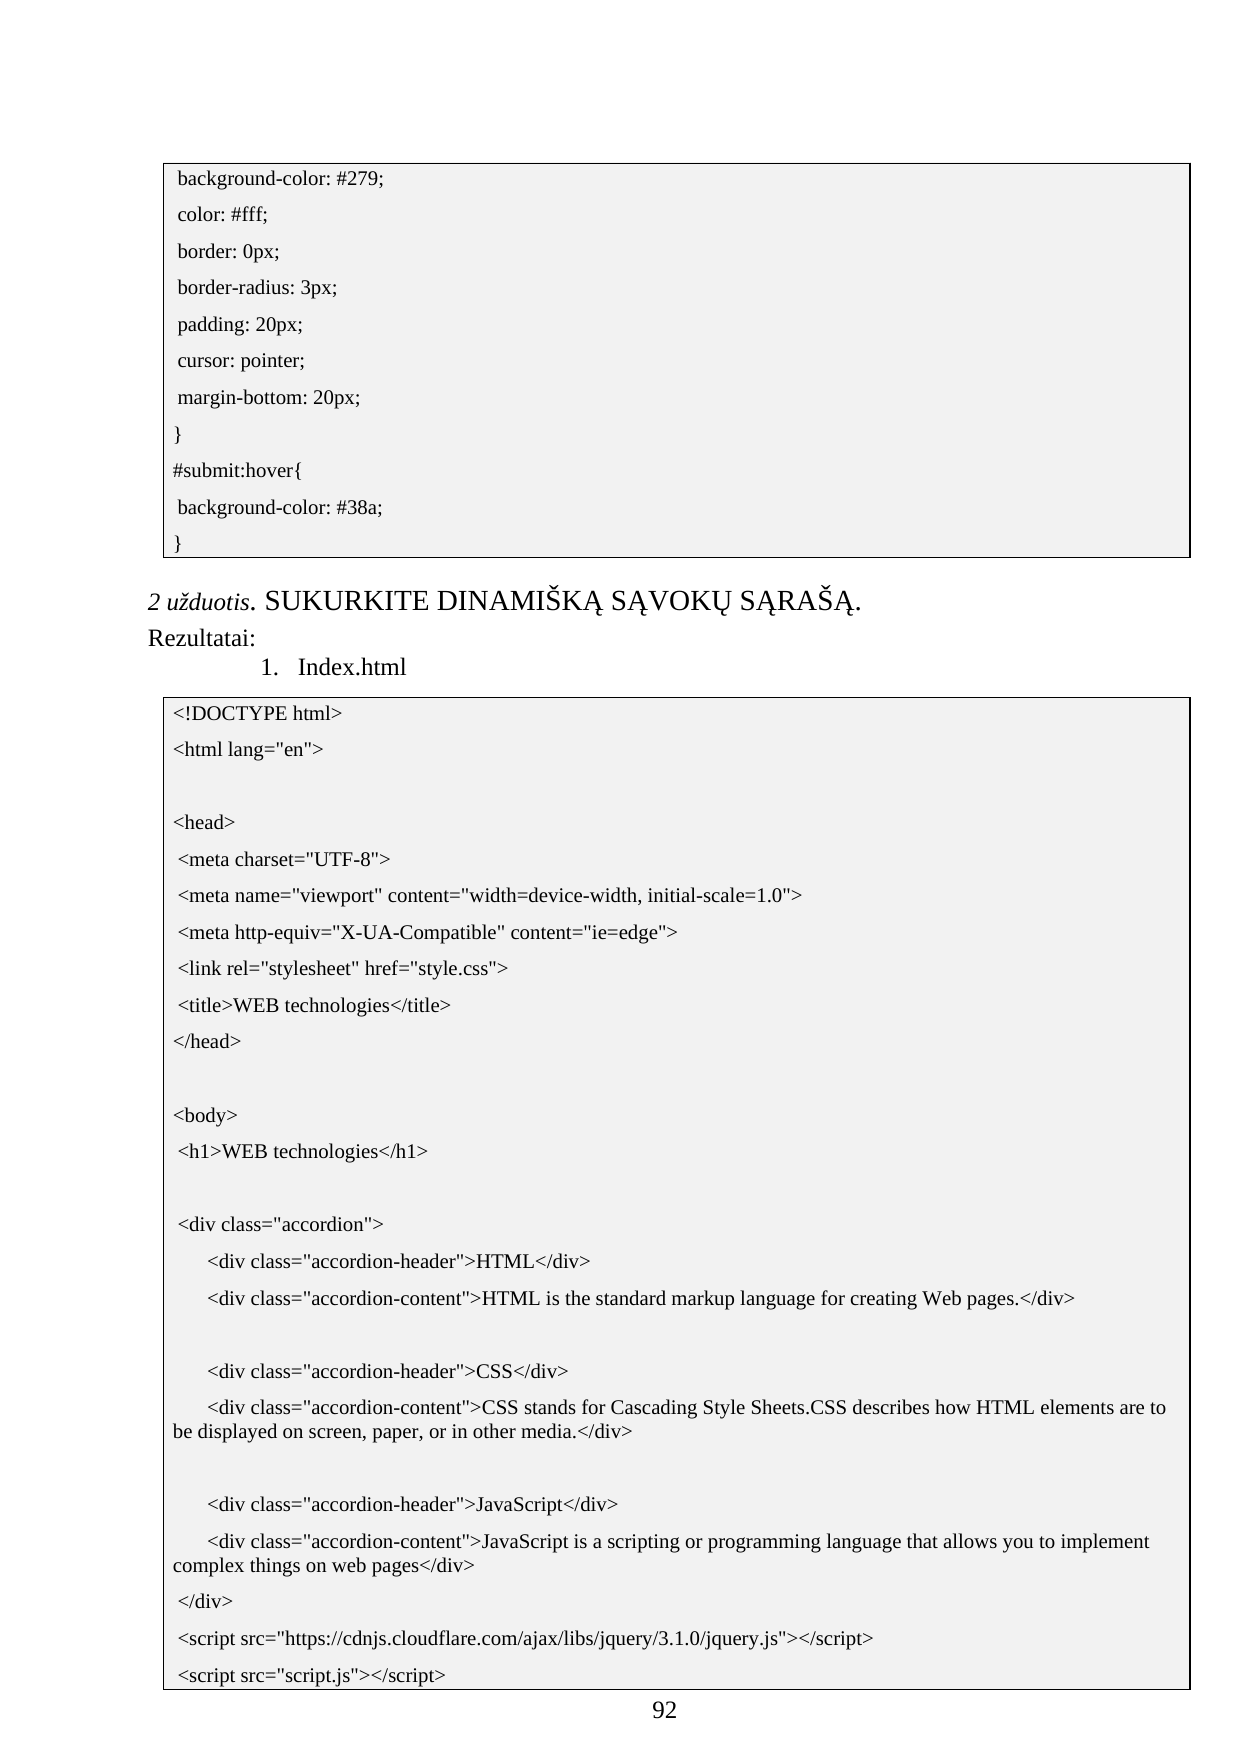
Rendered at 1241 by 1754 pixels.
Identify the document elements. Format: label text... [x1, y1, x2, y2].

text <link rel="stylesheet" href="style.css"> [164, 953, 1189, 980]
text <script src="https://cdnjs.cloudflare.com/ajax/libs/jquery/3.1.0/jquery.js"></script> [164, 1623, 1189, 1650]
text margin-bottom: 20px; [164, 382, 1189, 409]
list Index.html [260, 652, 1152, 681]
text <title>WEB technologies</title> [164, 990, 1189, 1017]
text border-radius: 3px; [164, 272, 1189, 299]
text #submit:hover{ [164, 455, 1189, 482]
text <meta http-equiv="X-UA-Compatible" content="ie=edge"> [164, 917, 1189, 944]
text 2 užduotis. SUKURKITE DINAMIŠKĄ SĄVOKŲ SĄRAŠĄ. [148, 583, 1152, 617]
text <div class="accordion-header">JavaScript</div> [164, 1489, 1189, 1516]
text <div class="accordion-content">CSS stands for Cascading Style Sheets.CSS describes how HTML elements are to be displayed on screen, paper, or in other media.</div> [164, 1392, 1189, 1443]
text color: #fff; [164, 199, 1189, 226]
text <head> [164, 807, 1189, 834]
text </div> [164, 1586, 1189, 1613]
text cursor: pointer; [164, 345, 1189, 372]
text border: 0px; [164, 236, 1189, 263]
text background-color: #38a; [164, 491, 1189, 519]
text padding: 20px; [164, 309, 1189, 336]
text <h1>WEB technologies</h1> [164, 1136, 1189, 1163]
text <div class="accordion-content">HTML is the standard markup language for creating Web pages.</div> [164, 1282, 1189, 1309]
text </head> [164, 1026, 1189, 1053]
text <div class="accordion-content">JavaScript is a scripting or programming language that allows you to implement complex things on web pages</div> [164, 1526, 1189, 1577]
text <meta name="viewport" content="width=device-width, initial-scale=1.0"> [164, 880, 1189, 907]
text <!DOCTYPE html> [164, 698, 1189, 724]
text <script src="script.js"></script> [164, 1659, 1189, 1689]
text <html lang="en"> [164, 734, 1189, 761]
text <div class="accordion-header">HTML</div> [164, 1246, 1189, 1273]
text <div class="accordion"> [164, 1209, 1189, 1236]
text background-color: #279; [164, 164, 1189, 189]
text <meta charset="UTF-8"> [164, 843, 1189, 871]
text } [164, 528, 1189, 557]
text } [164, 418, 1189, 446]
text <body> [164, 1099, 1189, 1127]
text <div class="accordion-header">CSS</div> [164, 1355, 1189, 1383]
text Rezultatai: [148, 623, 1152, 652]
